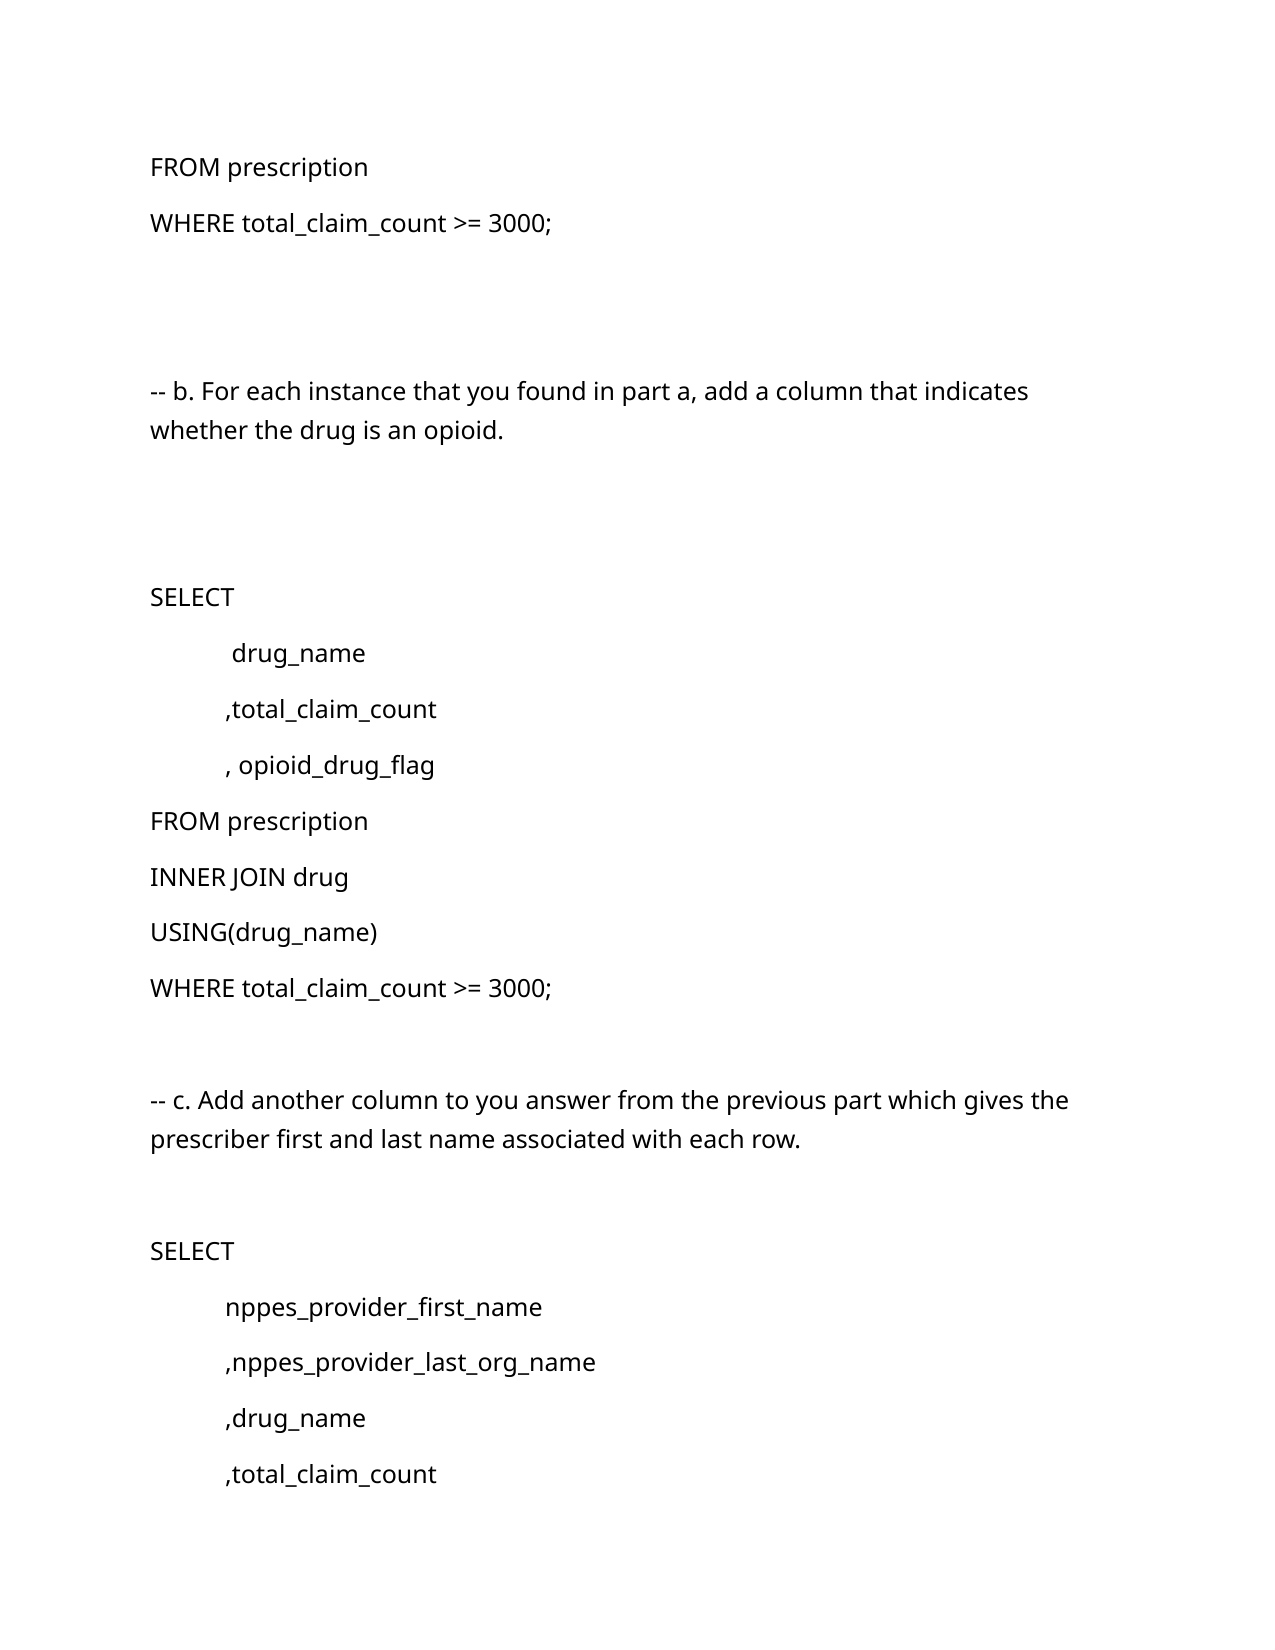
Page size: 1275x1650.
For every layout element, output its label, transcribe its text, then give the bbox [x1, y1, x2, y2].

text -- c. Add another column to you answer from the previous part which gives the prescriber first and last name associated with each row. [150, 1082, 1125, 1156]
text -- b. For each instance that you found in part a, add a column that indicates whether the drug is an opioid. [150, 373, 1125, 447]
text FROM prescription [150, 803, 1125, 837]
text drug_name [150, 636, 1125, 670]
text ,total_claim_count [150, 1457, 1125, 1491]
text ,drug_name [150, 1401, 1125, 1435]
text nppes_provider_first_name [150, 1289, 1125, 1323]
text WHERE total_claim_count >= 3000; [150, 971, 1125, 1005]
text ,total_claim_count [150, 692, 1125, 726]
text WHERE total_claim_count >= 3000; [150, 206, 1125, 240]
text SELECT [150, 580, 1125, 614]
text FROM prescription [150, 150, 1125, 184]
text INNER JOIN drug [150, 859, 1125, 893]
text USING(drug_name) [150, 915, 1125, 949]
text , opioid_drug_flag [150, 747, 1125, 782]
text ,nppes_provider_last_org_name [150, 1345, 1125, 1379]
text SELECT [150, 1233, 1125, 1267]
